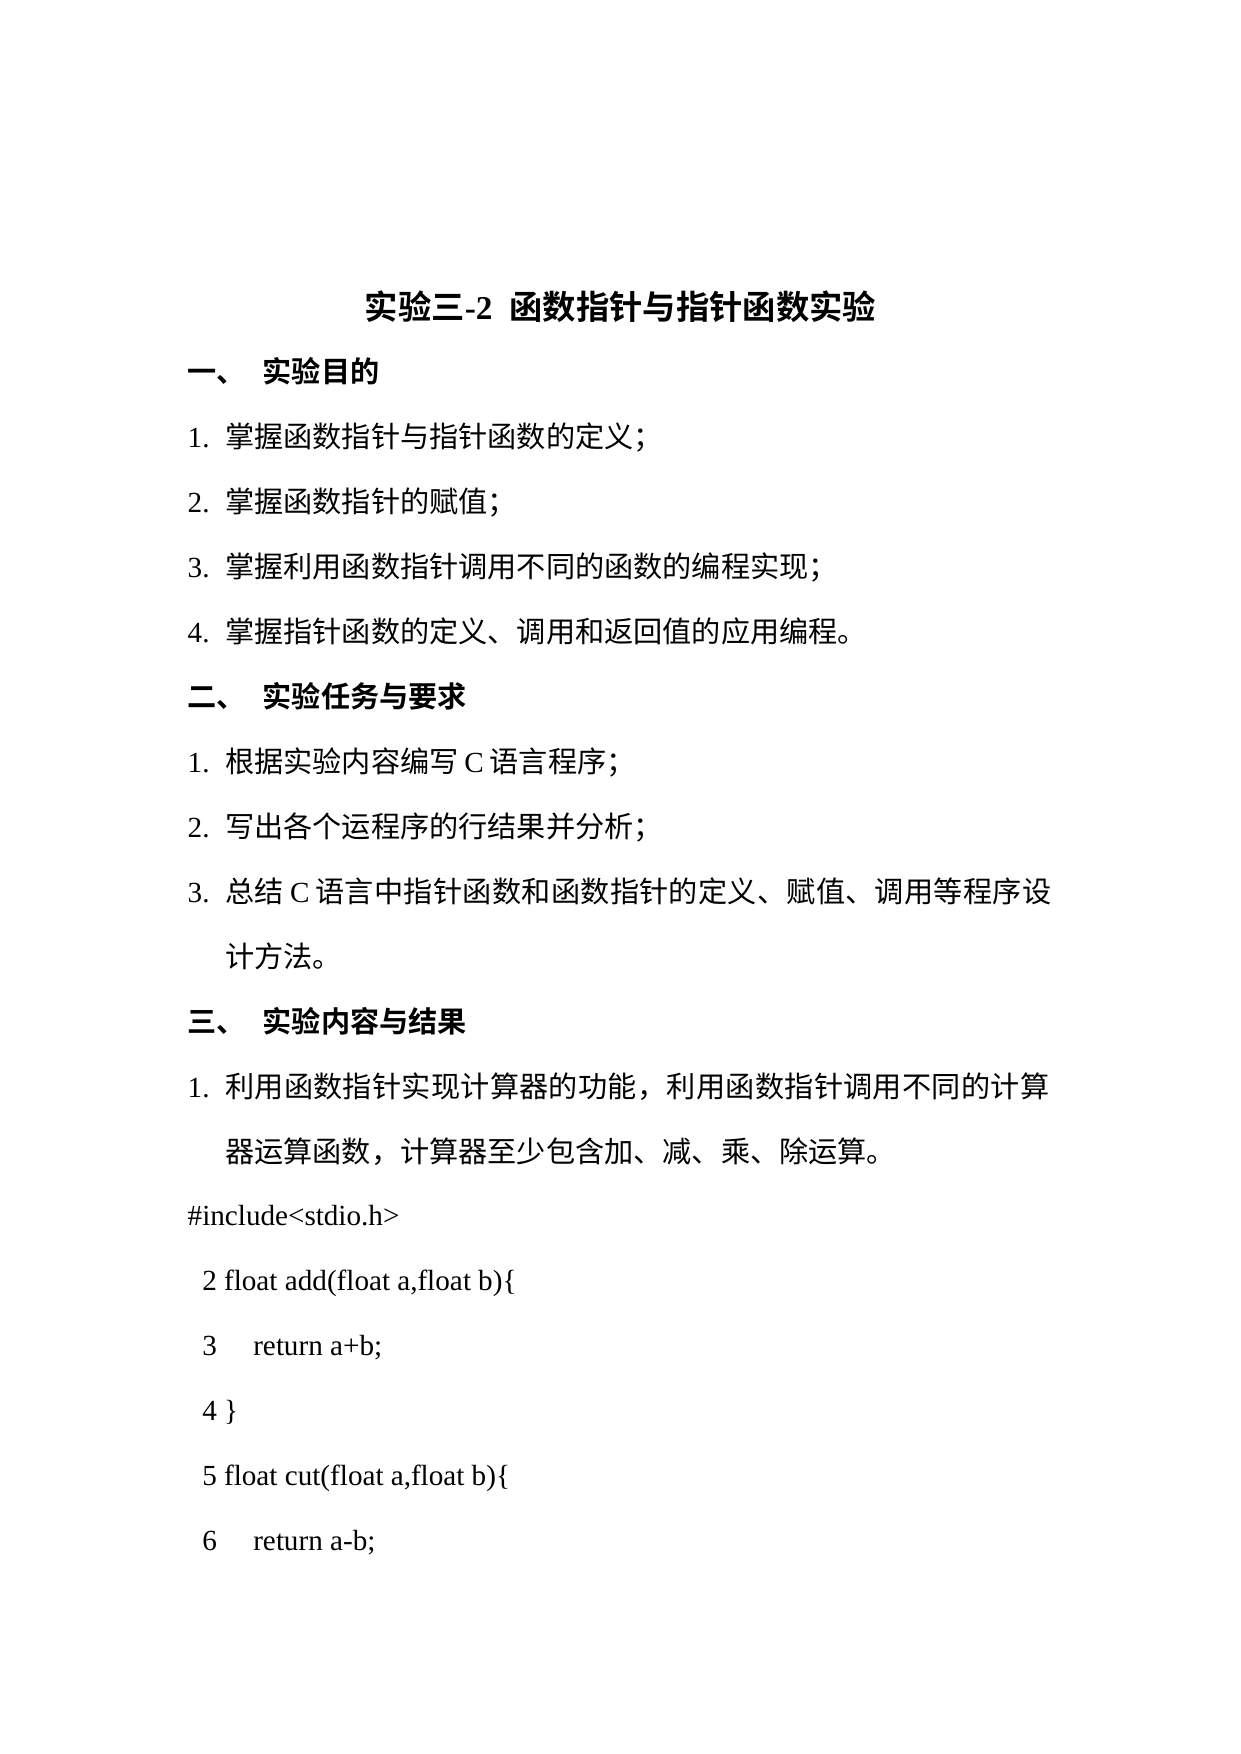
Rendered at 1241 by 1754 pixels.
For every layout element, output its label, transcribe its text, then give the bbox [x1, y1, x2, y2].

text 6 return a-b; [187, 1507, 1053, 1572]
text 5 float cut(float a,float b){ [187, 1442, 1053, 1507]
list 掌握指针函数的定义、调用和返回值的应用编程。 [187, 597, 1053, 662]
list 写出各个运程序的行结果并分析； [187, 792, 1053, 857]
list 根据实验内容编写C语言程序； [187, 727, 1053, 792]
text 3 return a+b; [187, 1312, 1053, 1377]
list 实验目的 [187, 337, 1053, 402]
list 掌握函数指针与指针函数的定义； [187, 402, 1053, 467]
text 2 float add(float a,float b){ [187, 1247, 1053, 1312]
list 掌握函数指针的赋值； [187, 467, 1053, 532]
text #include<stdio.h> [187, 1182, 1053, 1247]
text 实验三-2 函数指针与指针函数实验 [187, 272, 1053, 337]
list 总结C语言中指针函数和函数指针的定义、赋值、调用等程序设计方法。 [187, 857, 1053, 987]
list 利用函数指针实现计算器的功能，利用函数指针调用不同的计算器运算函数，计算器至少包含加、减、乘、除运算。 [187, 1052, 1053, 1182]
list 实验内容与结果 [187, 987, 1053, 1052]
list 掌握利用函数指针调用不同的函数的编程实现； [187, 532, 1053, 597]
list 实验任务与要求 [187, 662, 1053, 727]
text 4 } [187, 1377, 1053, 1442]
